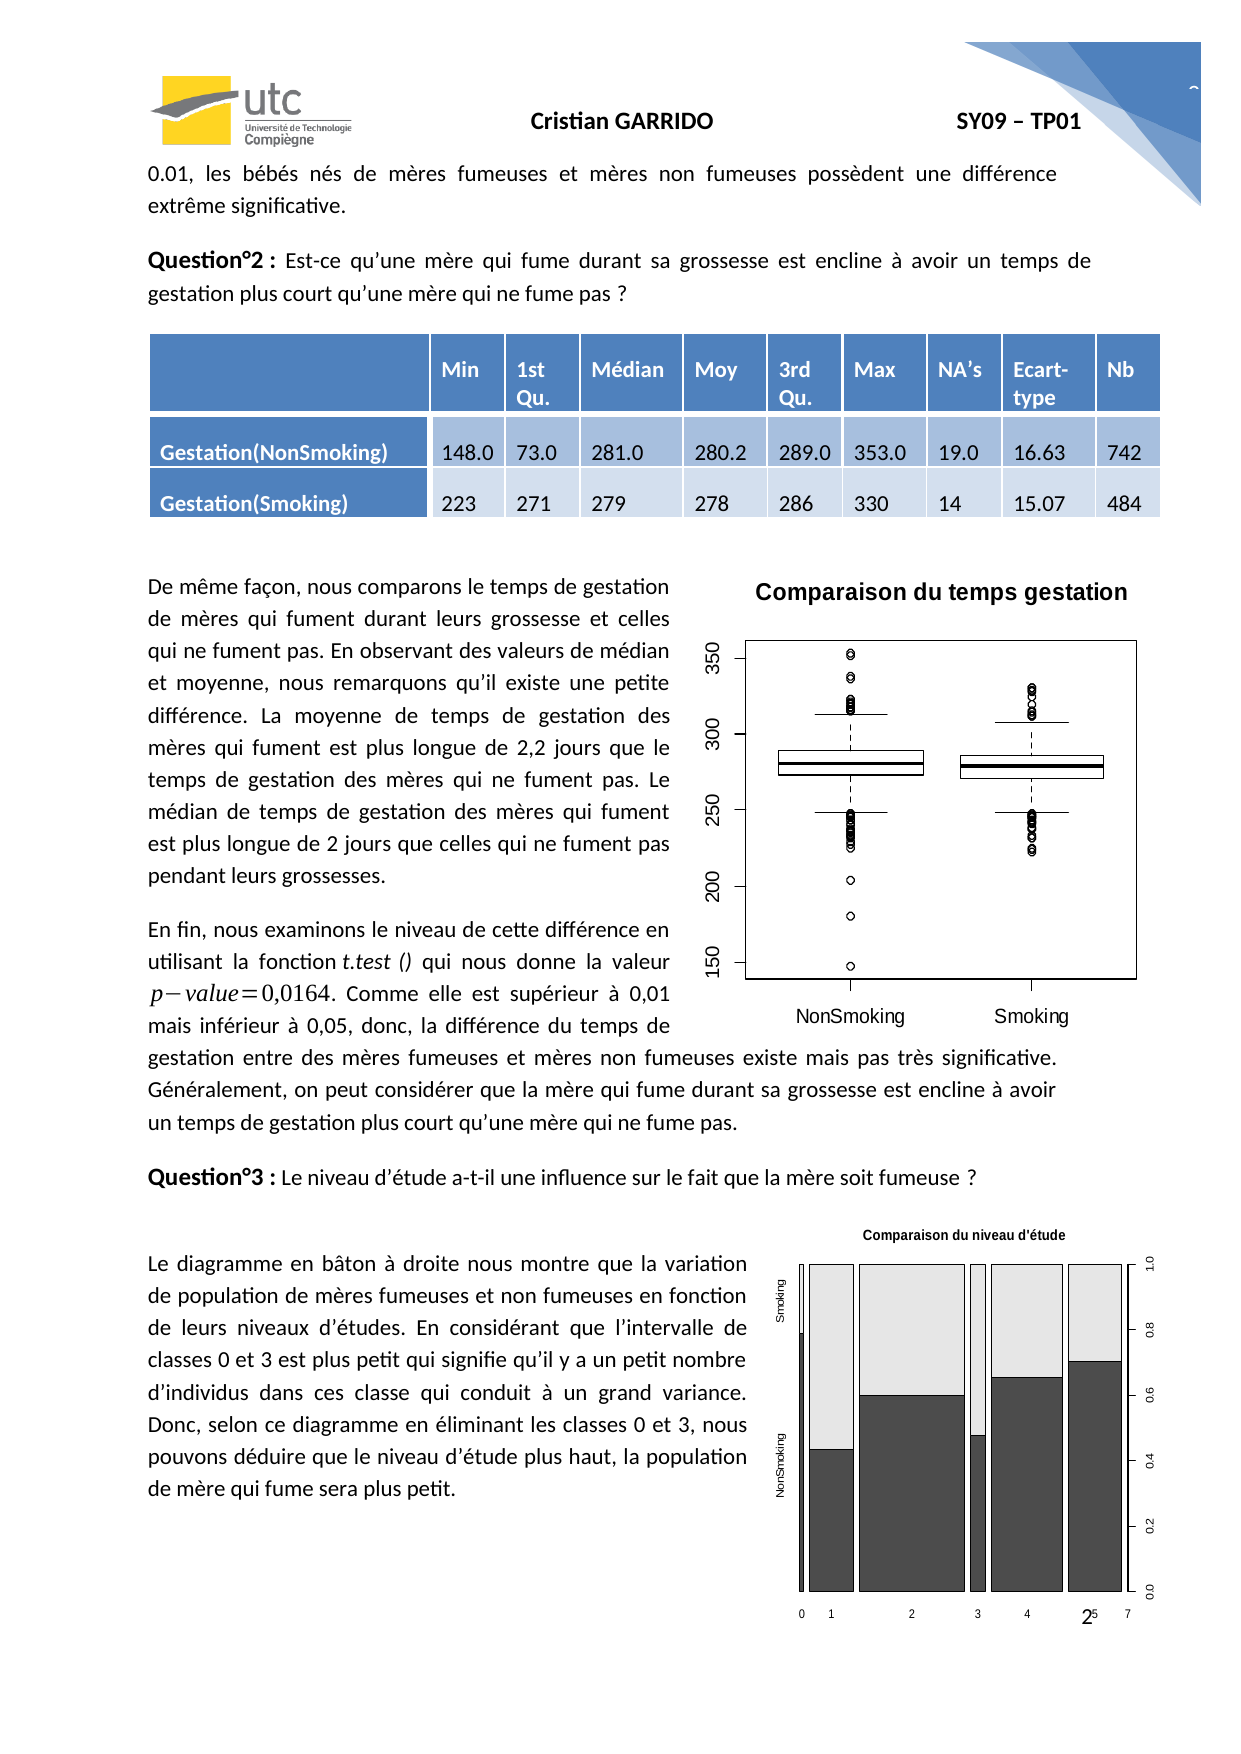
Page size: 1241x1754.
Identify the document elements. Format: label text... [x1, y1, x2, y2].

table_cell 223 [433, 468, 504, 517]
table_cell 742 [1097, 417, 1160, 466]
table_header Ecart-type [1003, 334, 1095, 411]
text Question°3 : Le niveau d’étude a-t-il une influence sur le fait que la mère soit fumeuse ? [148, 1161, 1093, 1191]
text De même façon, nous comparons le temps de gestation de mères qui fument durant leurs grossesse et celles qui ne fument pas. En observant des valeurs de médian et moyenne, nous remarquons qu’il existe une petite différence. La moyenne de temps de gestation des mères qui fument est plus longue de 2,2 jours que le temps de gestation des mères qui ne fument pas. Le médian de temps de gestation des mères qui fument est plus longue de 2 jours que celles qui ne fument pas pendant leurs grossesses. [148, 572, 1093, 890]
table_cell 73.0 [506, 417, 579, 466]
text En fin, nous examinons le niveau de cette différence en utilisant la fonction t.test () qui nous donne la valeur. Comme elle est supérieur à 0,01 mais inférieur à 0,05, donc, la différence du temps de gestation entre des mères fumeuses et mères non fumeuses existe mais pas très significative. Généralement, on peut considérer que la mère qui fume durant sa grossesse est encline à avoir un temps de gestation plus court qu’une mère qui ne fume pas. [148, 915, 1058, 1136]
table_cell 289.0 [768, 417, 841, 466]
table_cell 279 [581, 468, 682, 517]
table_cell 280.2 [684, 417, 766, 466]
table_header Min [431, 334, 504, 411]
table_header 1st Qu. [506, 334, 579, 411]
table_cell 281.0 [581, 417, 682, 466]
table_header [150, 334, 429, 411]
table_cell 15.07 [1003, 468, 1095, 517]
table_header 3rd Qu. [768, 334, 841, 411]
table_header NA’s [928, 334, 1001, 411]
table_cell 330 [843, 468, 926, 517]
table_header Moy [684, 334, 766, 411]
table_cell 16.63 [1003, 417, 1095, 466]
text Le diagramme en bâton à droite nous montre que la variation de population de mères fumeuses et non fumeuses en fonction de leurs niveaux d’études. En considérant que l’intervalle de classes 0 et 3 est plus petit qui signifie qu’il y a un petit nombre d’individus dans ces classe qui conduit à un grand variance. Donc, selon ce diagramme en éliminant les classes 0 et 3, nous pouvons déduire que le niveau d’étude plus haut, la population de mère qui fume sera plus petit. [148, 1249, 1093, 1502]
table_cell 148.0 [433, 417, 504, 466]
table_cell Gestation(NonSmoking) [150, 417, 427, 466]
table_cell 286 [768, 468, 842, 517]
table_cell 14 [927, 468, 1001, 517]
table_cell 353.0 [844, 417, 926, 466]
table_cell 19.0 [928, 417, 1001, 466]
table_header Nb [1097, 334, 1160, 411]
table_cell 278 [684, 468, 767, 517]
table_cell Gestation(Smoking) [150, 468, 427, 517]
text Question°2 : Est-ce qu’une mère qui fume durant sa grossesse est encline à avoir un temps de gestation plus court qu’une mère qui ne fume pas ? [148, 244, 1093, 307]
table_header Max [844, 334, 926, 411]
picture [963, 42, 1201, 206]
picture [150, 76, 352, 147]
table_cell 484 [1096, 468, 1160, 517]
table_header Médian [581, 334, 682, 411]
table_cell 271 [506, 468, 579, 517]
